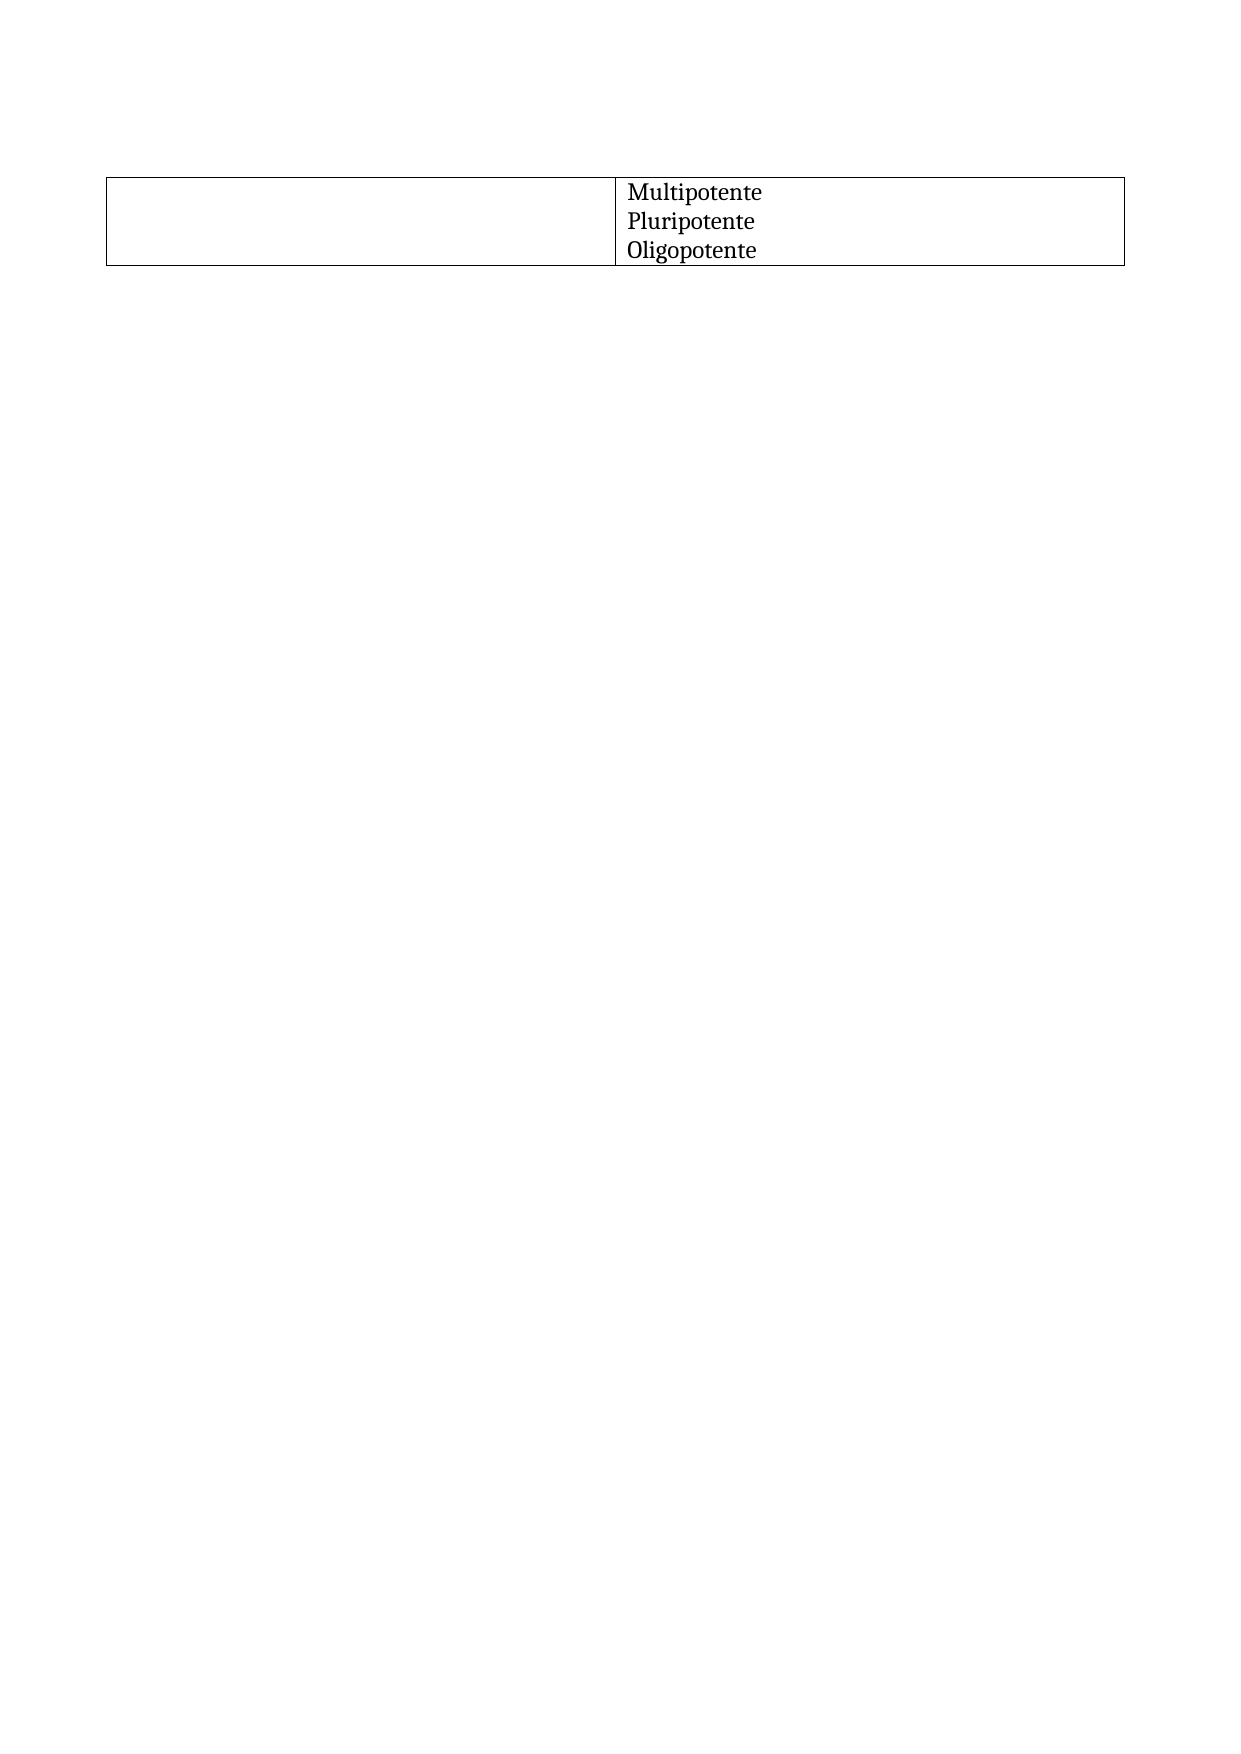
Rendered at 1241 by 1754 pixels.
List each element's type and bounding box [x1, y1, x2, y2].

table_cell [616, 178, 1124, 264]
table_cell [107, 178, 615, 264]
